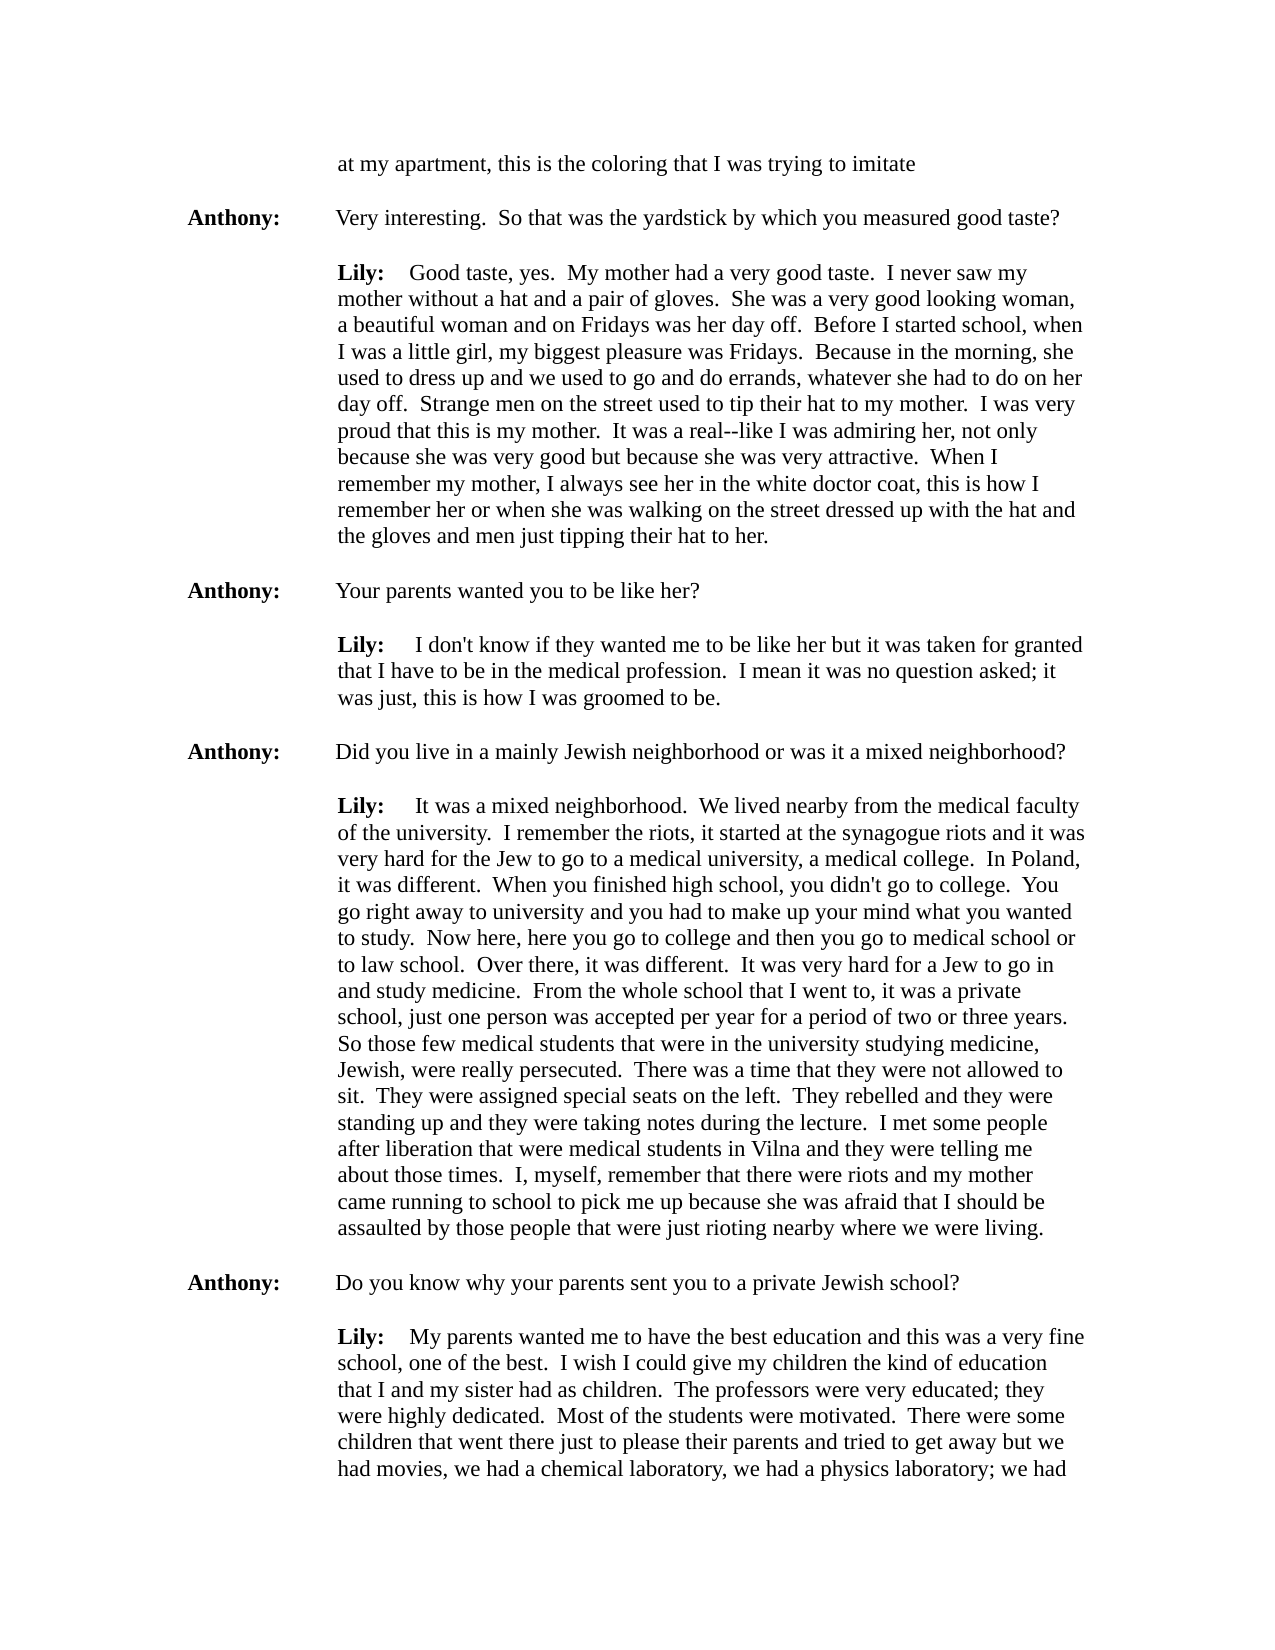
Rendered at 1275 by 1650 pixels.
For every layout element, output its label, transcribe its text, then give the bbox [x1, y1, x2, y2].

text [337, 150, 1087, 255]
text Lily: I don't know if they wanted me to be like her but it was taken for granted that I have to be in the medical profession. I mean it was no question asked; it was just, this is how I was groomed to be. [337, 713, 1087, 792]
text Anthony: Very interesting. So that was the yardstick by which you measured good taste? [187, 284, 1087, 311]
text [337, 1408, 1087, 1487]
text Anthony: Did you live in a mainly Jewish neighborhood or was it a mixed neighborhood? [187, 821, 1087, 847]
text Anthony: Your parents wanted you to be like her? [187, 658, 1087, 684]
text Lily: Good taste, yes. My mother had a very good taste. I never saw my mother without a hat and a pair of gloves. She was a very good looking woman, a beautiful woman and on Fridays was her day off. Before I started school, when I was a little girl, my biggest pleasure was Fridays. Because in the morning, she used to dress up and we used to go and do errands, whatever she had to do on her day off. Strange men on the street used to tip their hat to my mother. I was very proud that this is my mother. It was a real--like I was admiring her, not only because she was very good but because she was very attractive. When I remember my mother, I always see her in the white doctor coat, this is how I remember her or when she was walking on the street dressed up with the hat and the gloves and men just tipping their hat to her. [337, 339, 1087, 629]
text Lily: It was a mixed neighborhood. We lived nearby from the medical faculty of the university. I remember the riots, it started at the synagogue riots and it was very hard for the Jew to go to a medical university, a medical college. In Poland, it was different. When you finished high school, you didn't go to college. You go right away to university and you had to make up your mind what you wanted to study. Now here, here you go to college and then you go to medical school or to law school. Over there, it was different. It was very hard for a Jew to go in and study medicine. From the whole school that I went to, it was a private school, just one person was accepted per year for a period of two or three years. So those few medical students that were in the university studying medicine, Jewish, were really persecuted. There was a time that they were not allowed to sit. They were assigned special seats on the left. They rebelled and they were standing up and they were taking notes during the lecture. I met some people after liberation that were medical students in Vilna and they were telling me about those times. I, myself, remember that there were riots and my mother came running to school to pick me up because she was afraid that I should be assaulted by those people that were just rioting nearby where we were living. [337, 876, 1087, 1324]
text Anthony: Do you know why your parents sent you to a private Jewish school? [187, 1353, 1087, 1379]
